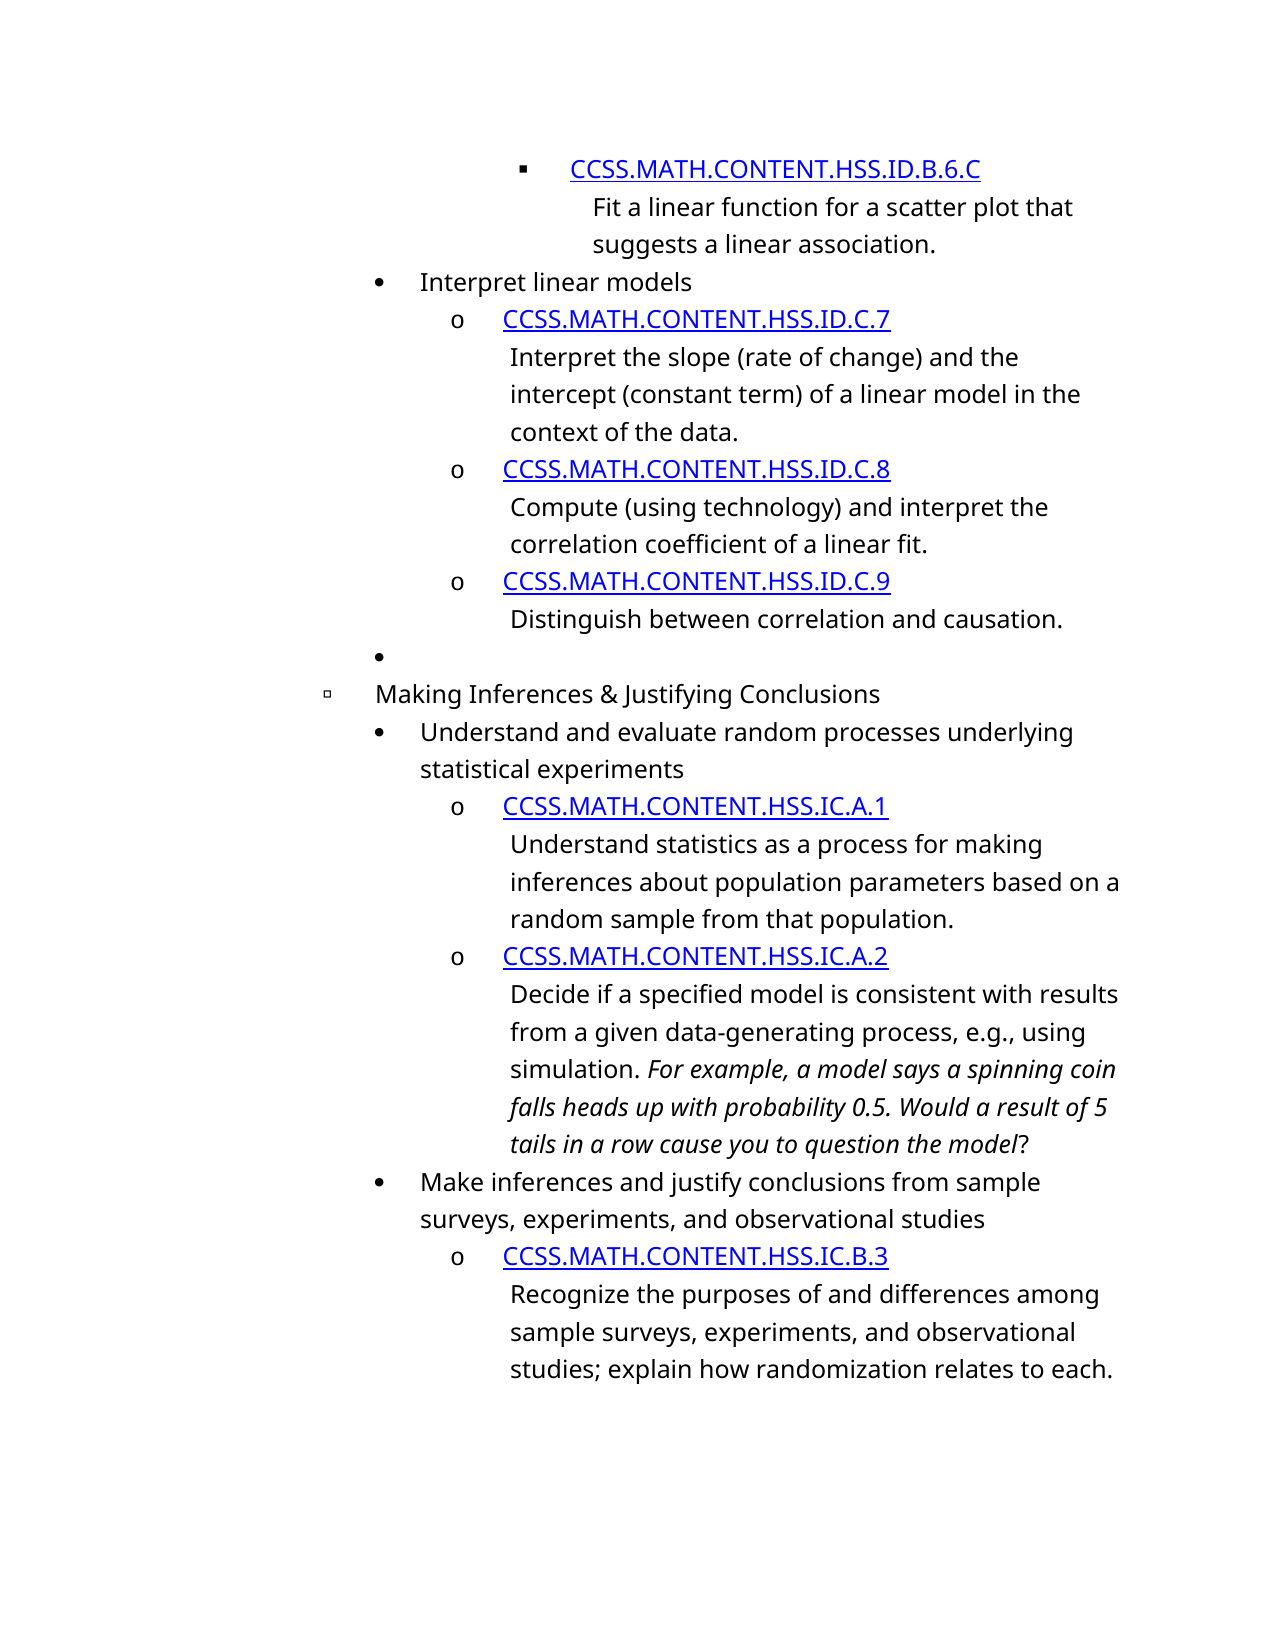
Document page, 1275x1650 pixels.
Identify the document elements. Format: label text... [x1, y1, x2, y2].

text CCSS.MATH.CONTENT.HSS.ID.C.7 Interpret the slope (rate of change) and the intercept (constant term) of a linear model in the context of the data. [450, 300, 1125, 450]
text CCSS.MATH.CONTENT.HSS.ID.B.6.C Fit a linear function for a scatter plot that suggests a linear association. [517, 150, 1125, 262]
text CCSS.MATH.CONTENT.HSS.ID.C.9 Distinguish between correlation and causation. [450, 562, 1125, 637]
text Making Inferences & Justifying Conclusions [322, 675, 1125, 712]
text CCSS.MATH.CONTENT.HSS.IC.B.3 Recognize the purposes of and differences among sample surveys, experiments, and observational studies; explain how randomization relates to each. [450, 1237, 1125, 1387]
text CCSS.MATH.CONTENT.HSS.IC.A.1 Understand statistics as a process for making inferences about population parameters based on a random sample from that population. [450, 787, 1125, 937]
text Make inferences and justify conclusions from sample surveys, experiments, and observational studies [375, 1162, 1125, 1237]
text CCSS.MATH.CONTENT.HSS.ID.C.8 Compute (using technology) and interpret the correlation coefficient of a linear fit. [450, 450, 1125, 562]
text Interpret linear models [375, 262, 1125, 300]
text Understand and evaluate random processes underlying statistical experiments [375, 712, 1125, 787]
text CCSS.MATH.CONTENT.HSS.IC.A.2 Decide if a specified model is consistent with results from a given data-generating process, e.g., using simulation. For example, a model says a spinning coin falls heads up with probability 0.5. Would a result of 5 tails in a row cause you to question the model? [450, 937, 1125, 1162]
